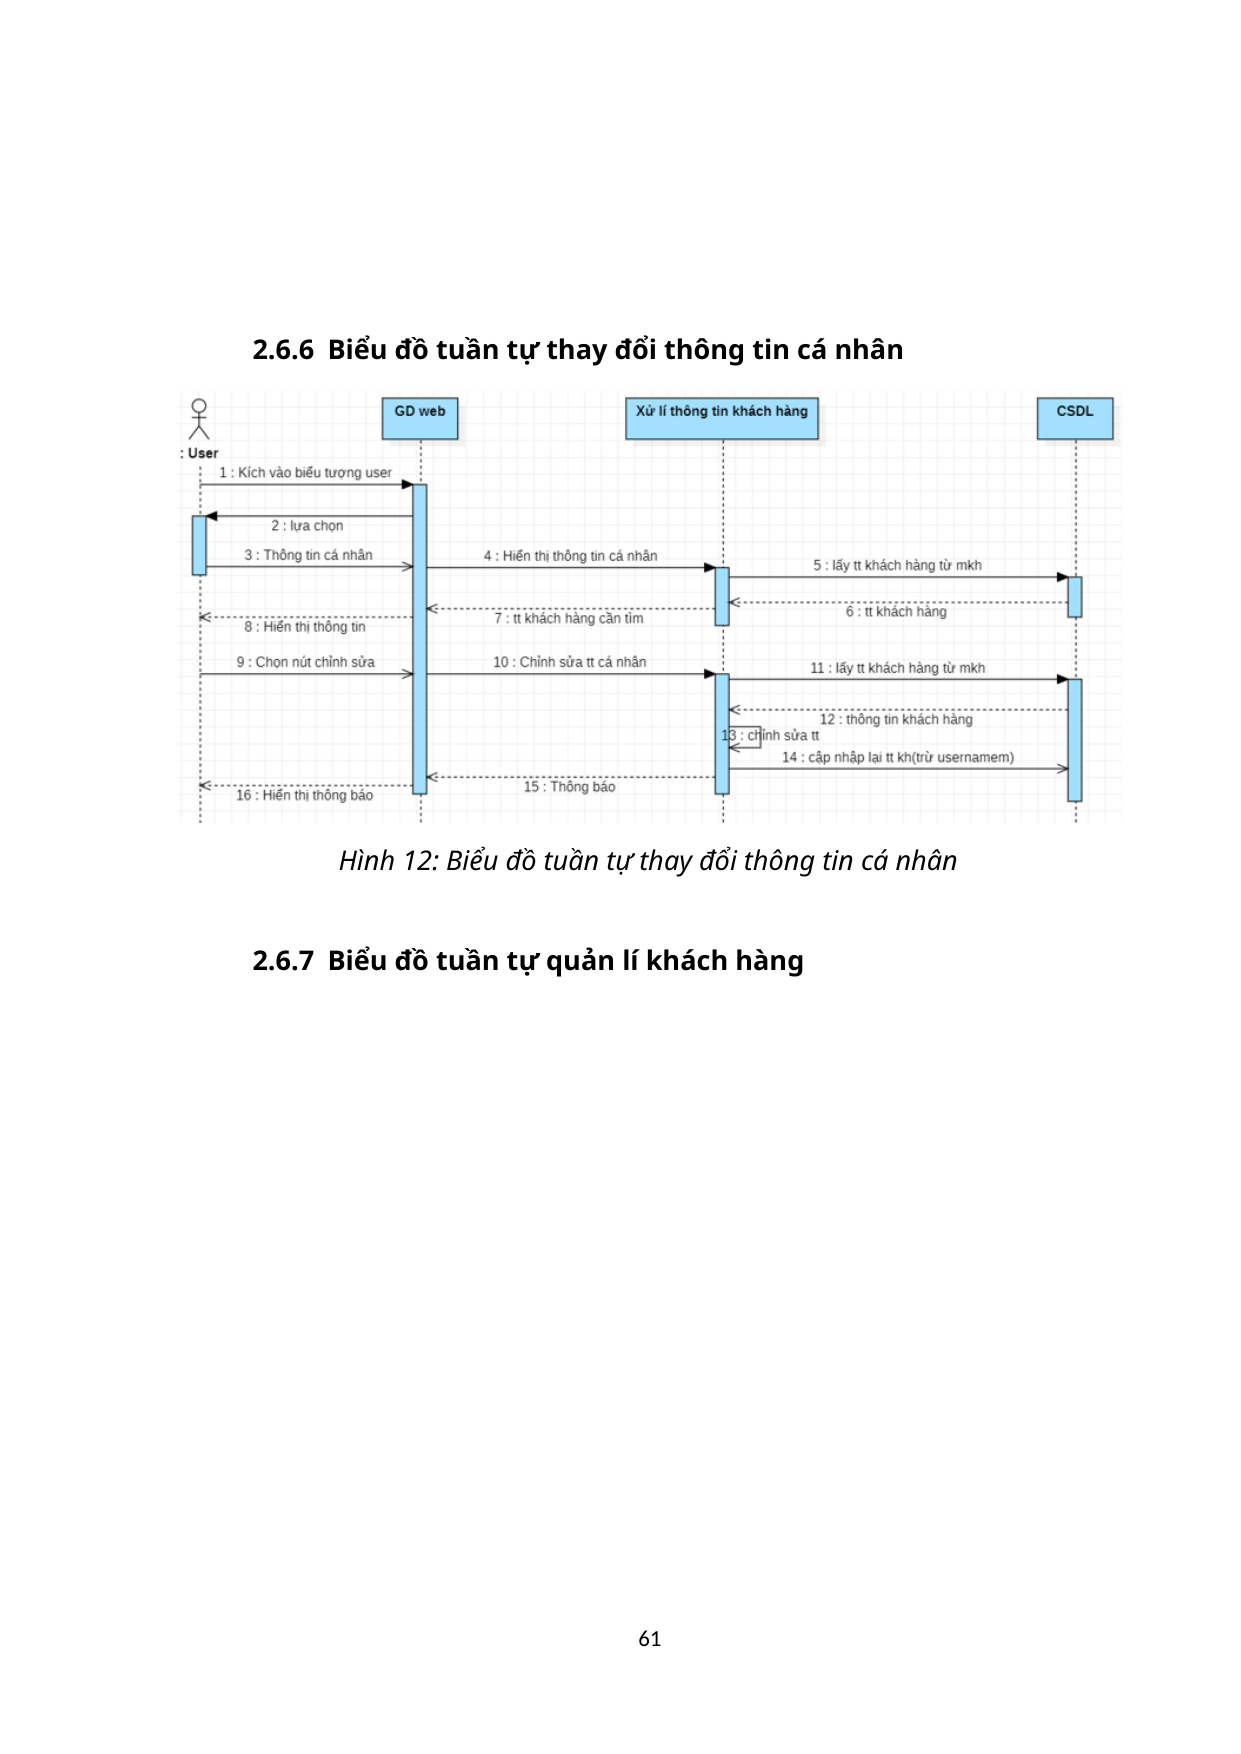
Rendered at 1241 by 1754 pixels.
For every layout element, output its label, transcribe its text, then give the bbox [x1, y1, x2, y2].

list Biểu đồ tuần tự quản lí khách hàng [252, 941, 1122, 978]
list Biểu đồ tuần tự thay đổi thông tin cá nhân [252, 331, 1122, 367]
picture [177, 391, 1123, 823]
text Hình 12: Biểu đồ tuần tự thay đổi thông tin cá nhân [177, 841, 1122, 878]
